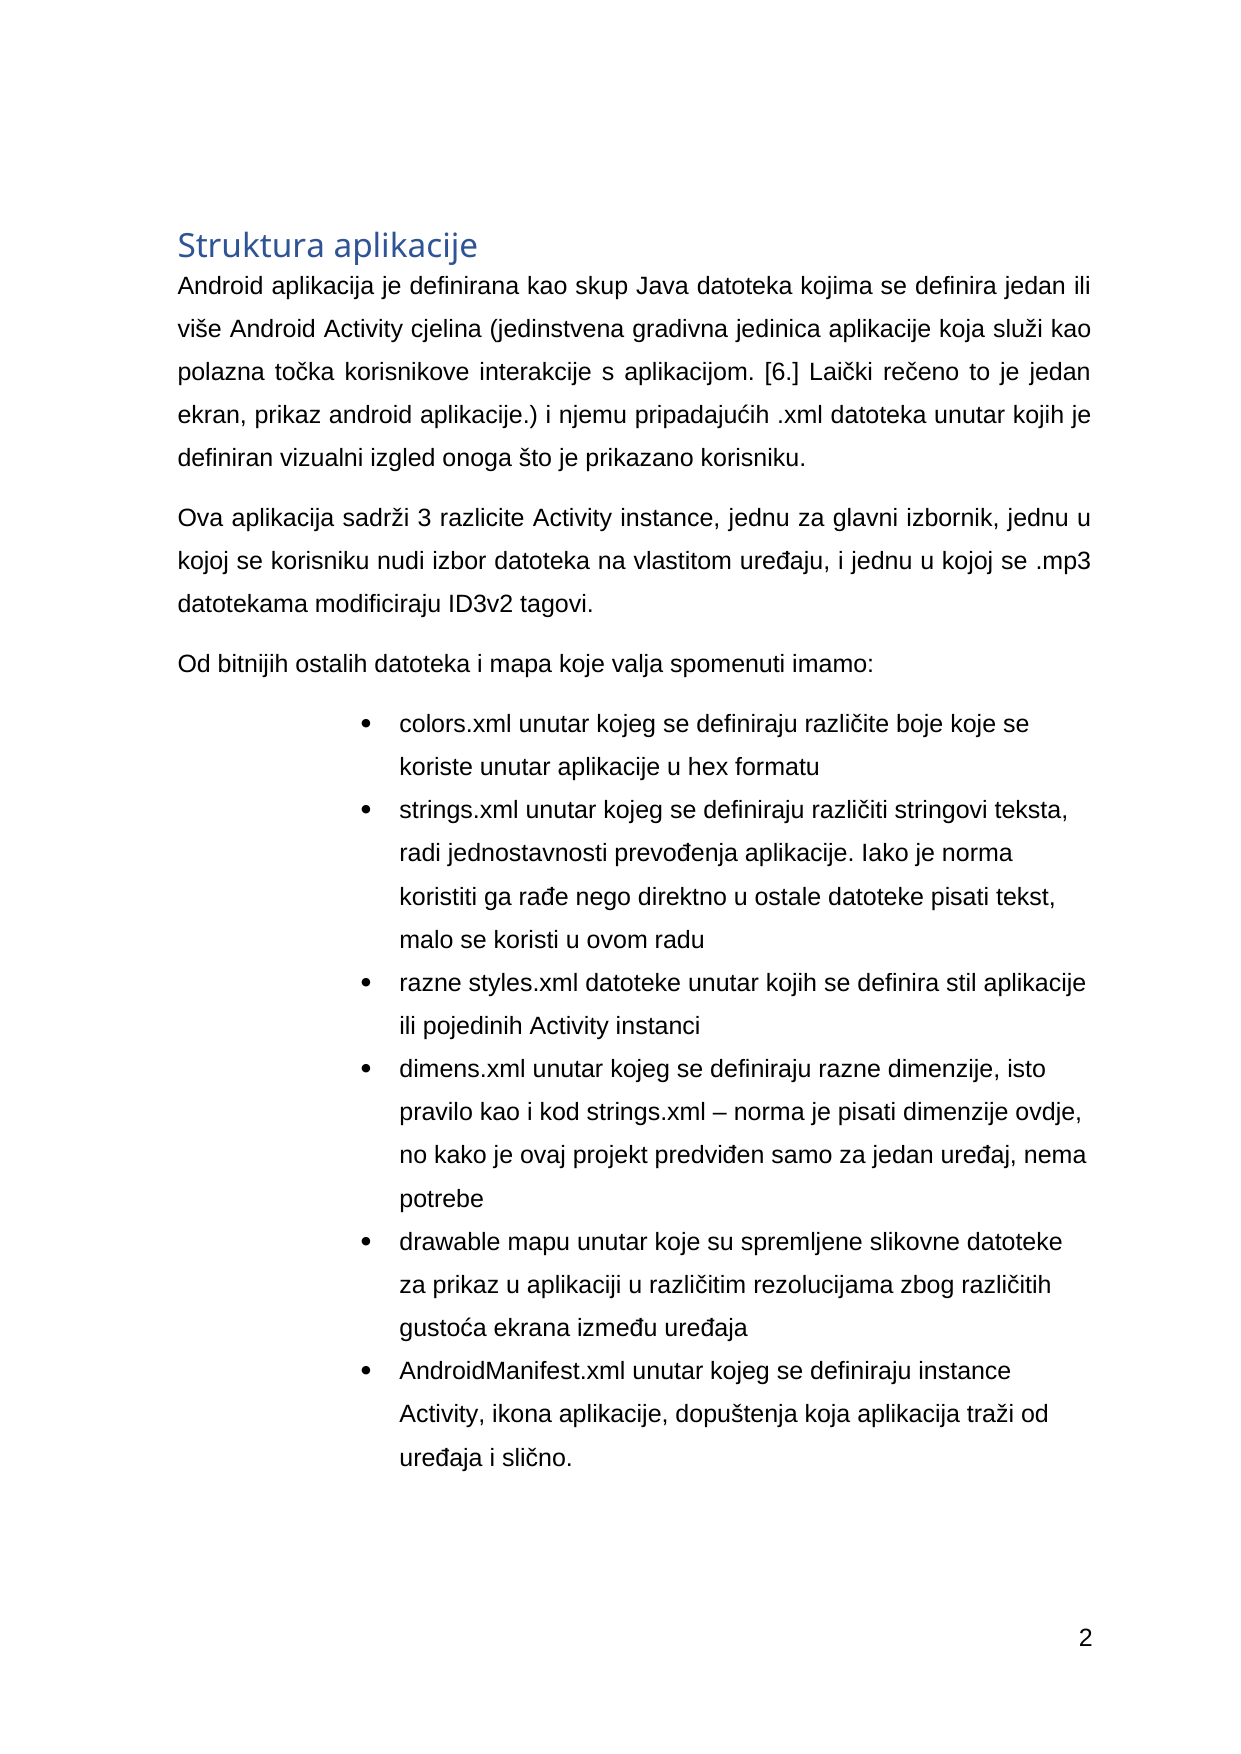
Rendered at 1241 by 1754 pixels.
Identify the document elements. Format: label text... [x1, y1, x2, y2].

list colors.xml unutar kojeg se definiraju različite boje koje se koriste unutar aplikacije u hex formatu [362, 709, 1092, 781]
list dimens.xml unutar kojeg se definiraju razne dimenzije, isto pravilo kao i kod strings.xml – norma je pisati dimenzije ovdje, no kako je ovaj projekt predviđen samo za jedan uređaj, nema potrebe [362, 1054, 1092, 1212]
list razne styles.xml datoteke unutar kojih se definira stil aplikacije ili pojedinih Activity instanci [362, 968, 1092, 1040]
subtitle Struktura aplikacije [177, 222, 1092, 267]
list drawable mapu unutar koje su spremljene slikovne datoteke za prikaz u aplikaciji u različitim rezolucijama zbog različitih gustoća ekrana između uređaja [362, 1227, 1092, 1342]
text Ova aplikacija sadrži 3 razlicite Activity instance, jednu za glavni izbornik, jednu u kojoj se korisniku nudi izbor datoteka na vlastitom uređaju, i jednu u kojoj se .mp3 datotekama modificiraju ID3v2 tagovi. [177, 503, 1092, 618]
text Android aplikacija je definirana kao skup Java datoteka kojima se definira jedan ili više Android Activity cjelina (jedinstvena gradivna jedinica aplikacije koja služi kao polazna točka korisnikove interakcije s aplikacijom. [6.] Laički rečeno to je jedan ekran, prikaz android aplikacije.) i njemu pripadajućih .xml datoteka unutar kojih je definiran vizualni izgled onoga što je prikazano korisniku. [177, 271, 1092, 472]
list strings.xml unutar kojeg se definiraju različiti stringovi teksta, radi jednostavnosti prevođenja aplikacije. Iako je norma koristiti ga rađe nego direktno u ostale datoteke pisati tekst, malo se koristi u ovom radu [362, 795, 1092, 953]
text Od bitnijih ostalih datoteka i mapa koje valja spomenuti imamo: [177, 649, 1092, 678]
list AndroidManifest.xml unutar kojeg se definiraju instance Activity, ikona aplikacije, dopuštenja koja aplikacija traži od uređaja i slično. [362, 1356, 1092, 1471]
